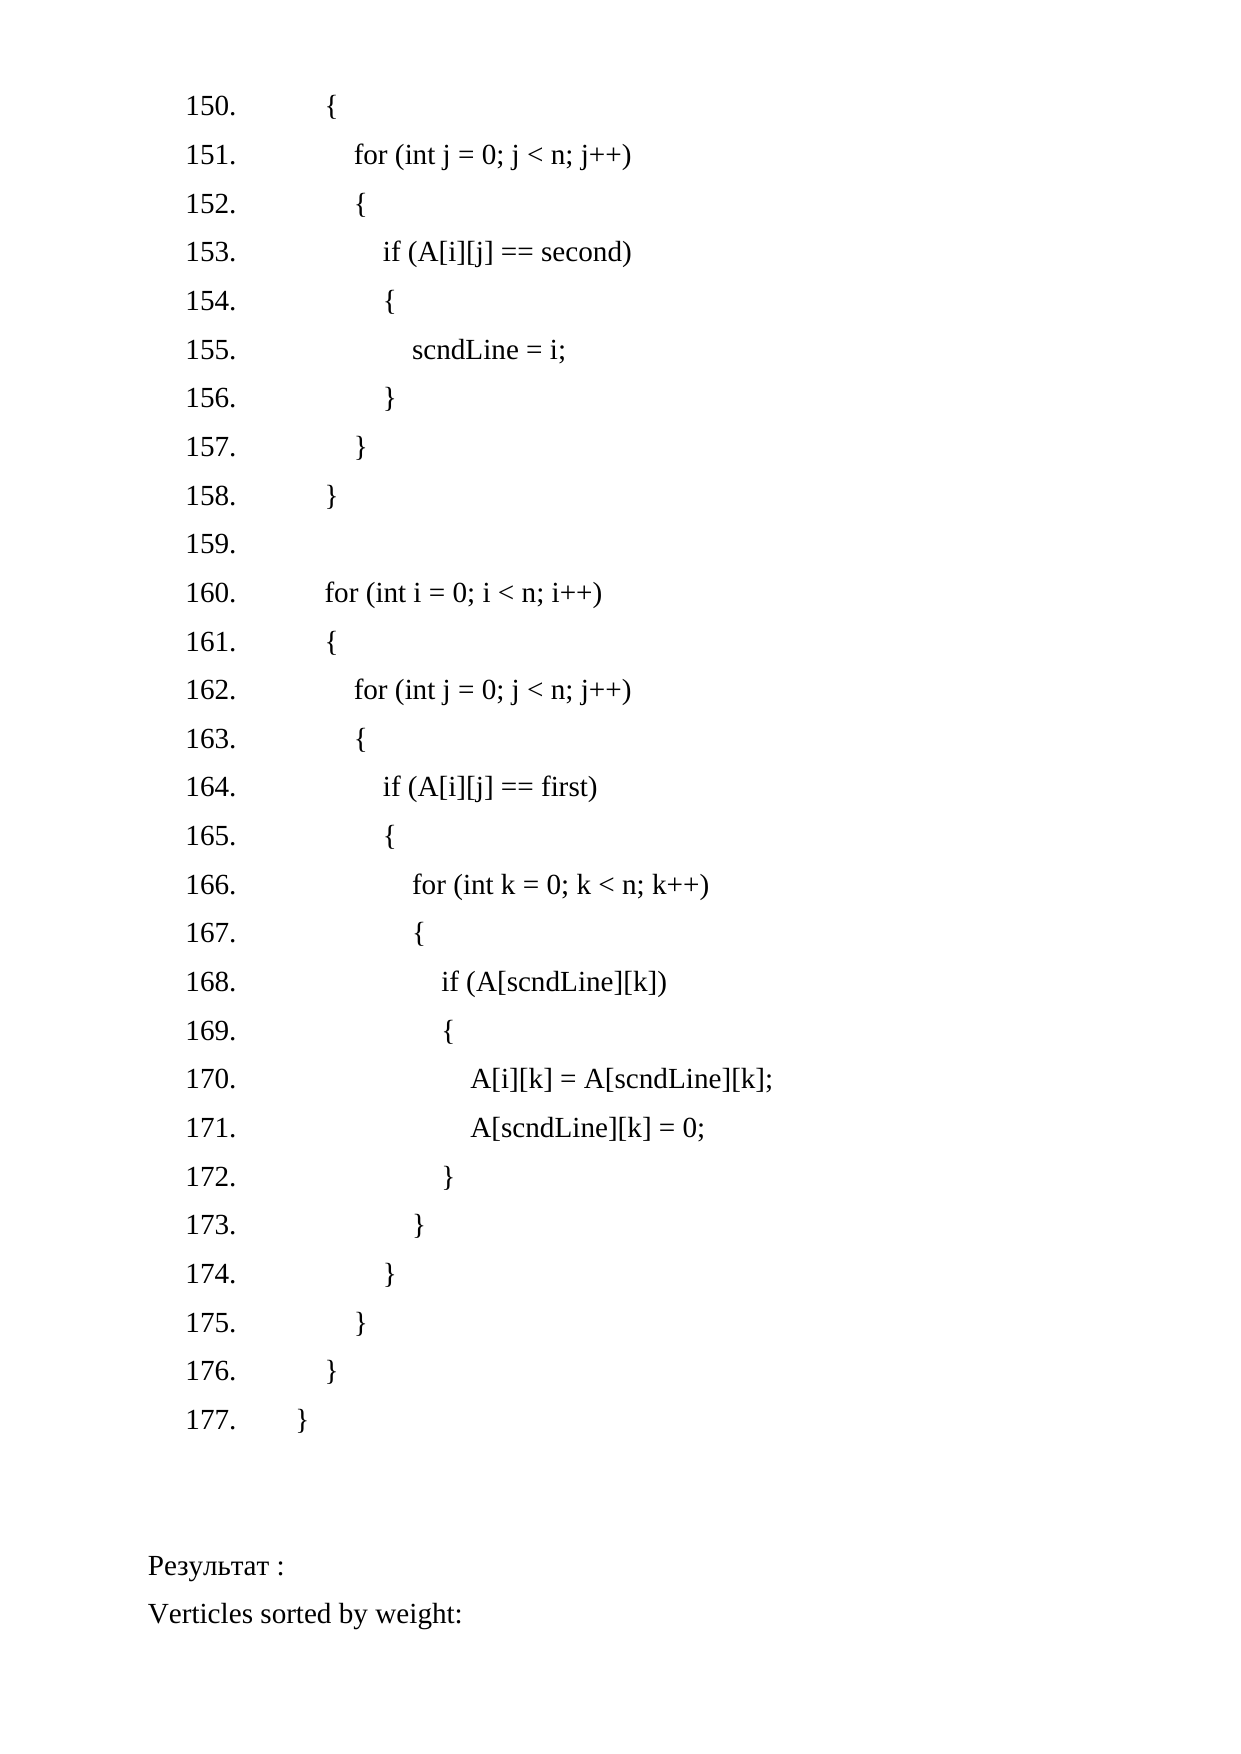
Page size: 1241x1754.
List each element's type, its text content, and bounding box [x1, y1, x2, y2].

list { [185, 818, 1152, 852]
list } [185, 1305, 1152, 1338]
list for (int j = 0; j < n; j++) [185, 137, 1152, 171]
list } [185, 1353, 1152, 1387]
list { [185, 916, 1152, 949]
list if (A[i][j] == second) [185, 234, 1152, 268]
list } [185, 380, 1152, 414]
list } [185, 1256, 1152, 1289]
list if (A[i][j] == first) [185, 769, 1152, 803]
list { [185, 283, 1152, 317]
list scndLine = i; [185, 332, 1152, 365]
text Результат : [148, 1548, 1152, 1581]
list { [185, 1013, 1152, 1046]
text Verticles sorted by weight: [148, 1597, 1152, 1630]
list { [185, 88, 1152, 122]
list { [185, 721, 1152, 754]
list { [185, 624, 1152, 657]
list } [185, 1207, 1152, 1241]
list if (A[scndLine][k]) [185, 964, 1152, 998]
list A[scndLine][k] = 0; [185, 1110, 1152, 1144]
list } [185, 478, 1152, 511]
list for (int i = 0; i < n; i++) [185, 575, 1152, 608]
list A[i][k] = A[scndLine][k]; [185, 1061, 1152, 1095]
list } [185, 429, 1152, 463]
list } [185, 1402, 1152, 1436]
list for (int j = 0; j < n; j++) [185, 672, 1152, 706]
list } [185, 1159, 1152, 1192]
list { [185, 186, 1152, 219]
list for (int k = 0; k < n; k++) [185, 867, 1152, 900]
